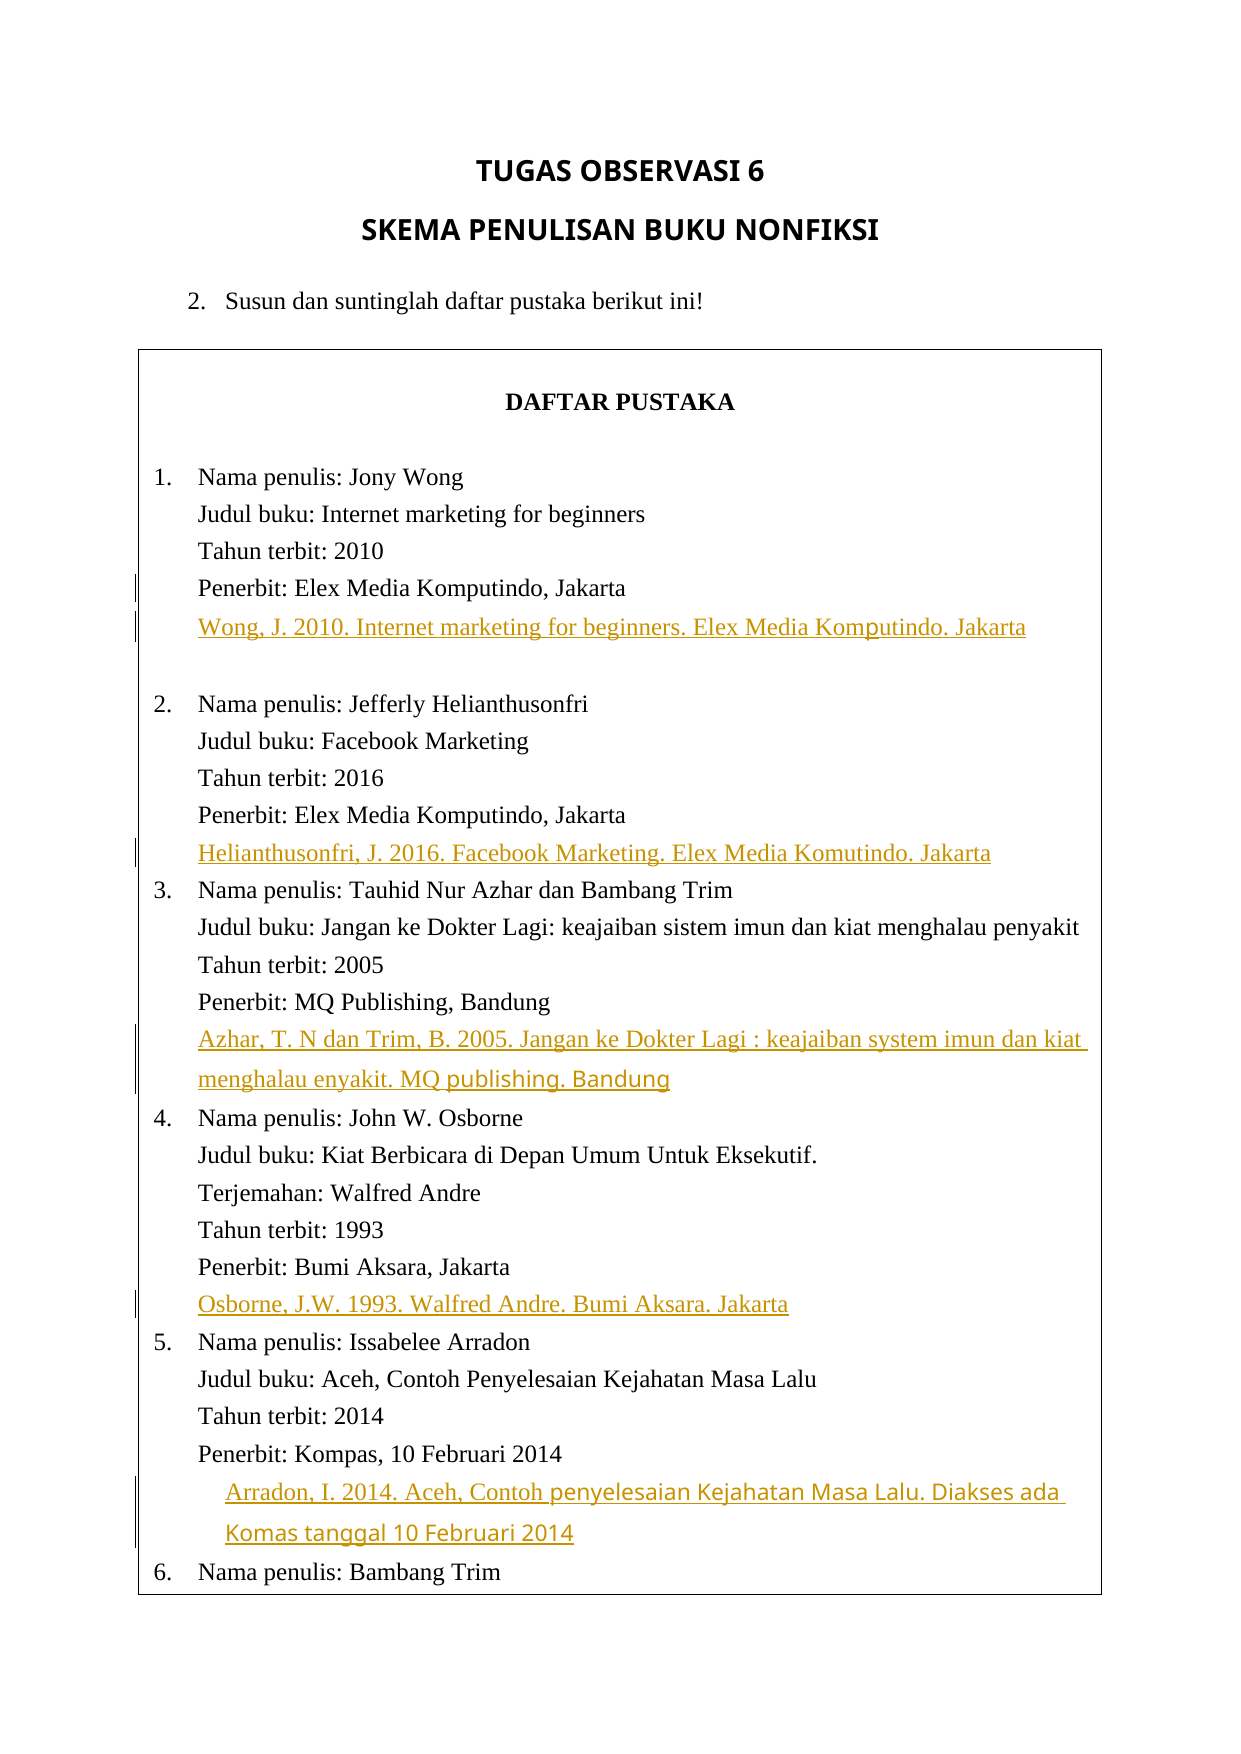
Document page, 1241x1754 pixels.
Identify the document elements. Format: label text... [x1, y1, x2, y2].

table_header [139, 350, 1101, 1594]
list Susun dan suntinglah daftar pustaka berikut ini! [187, 286, 1090, 315]
text TUGAS OBSERVASI 6 [150, 150, 1090, 190]
text SKEMA PENULISAN BUKU NONFIKSI [150, 209, 1090, 249]
